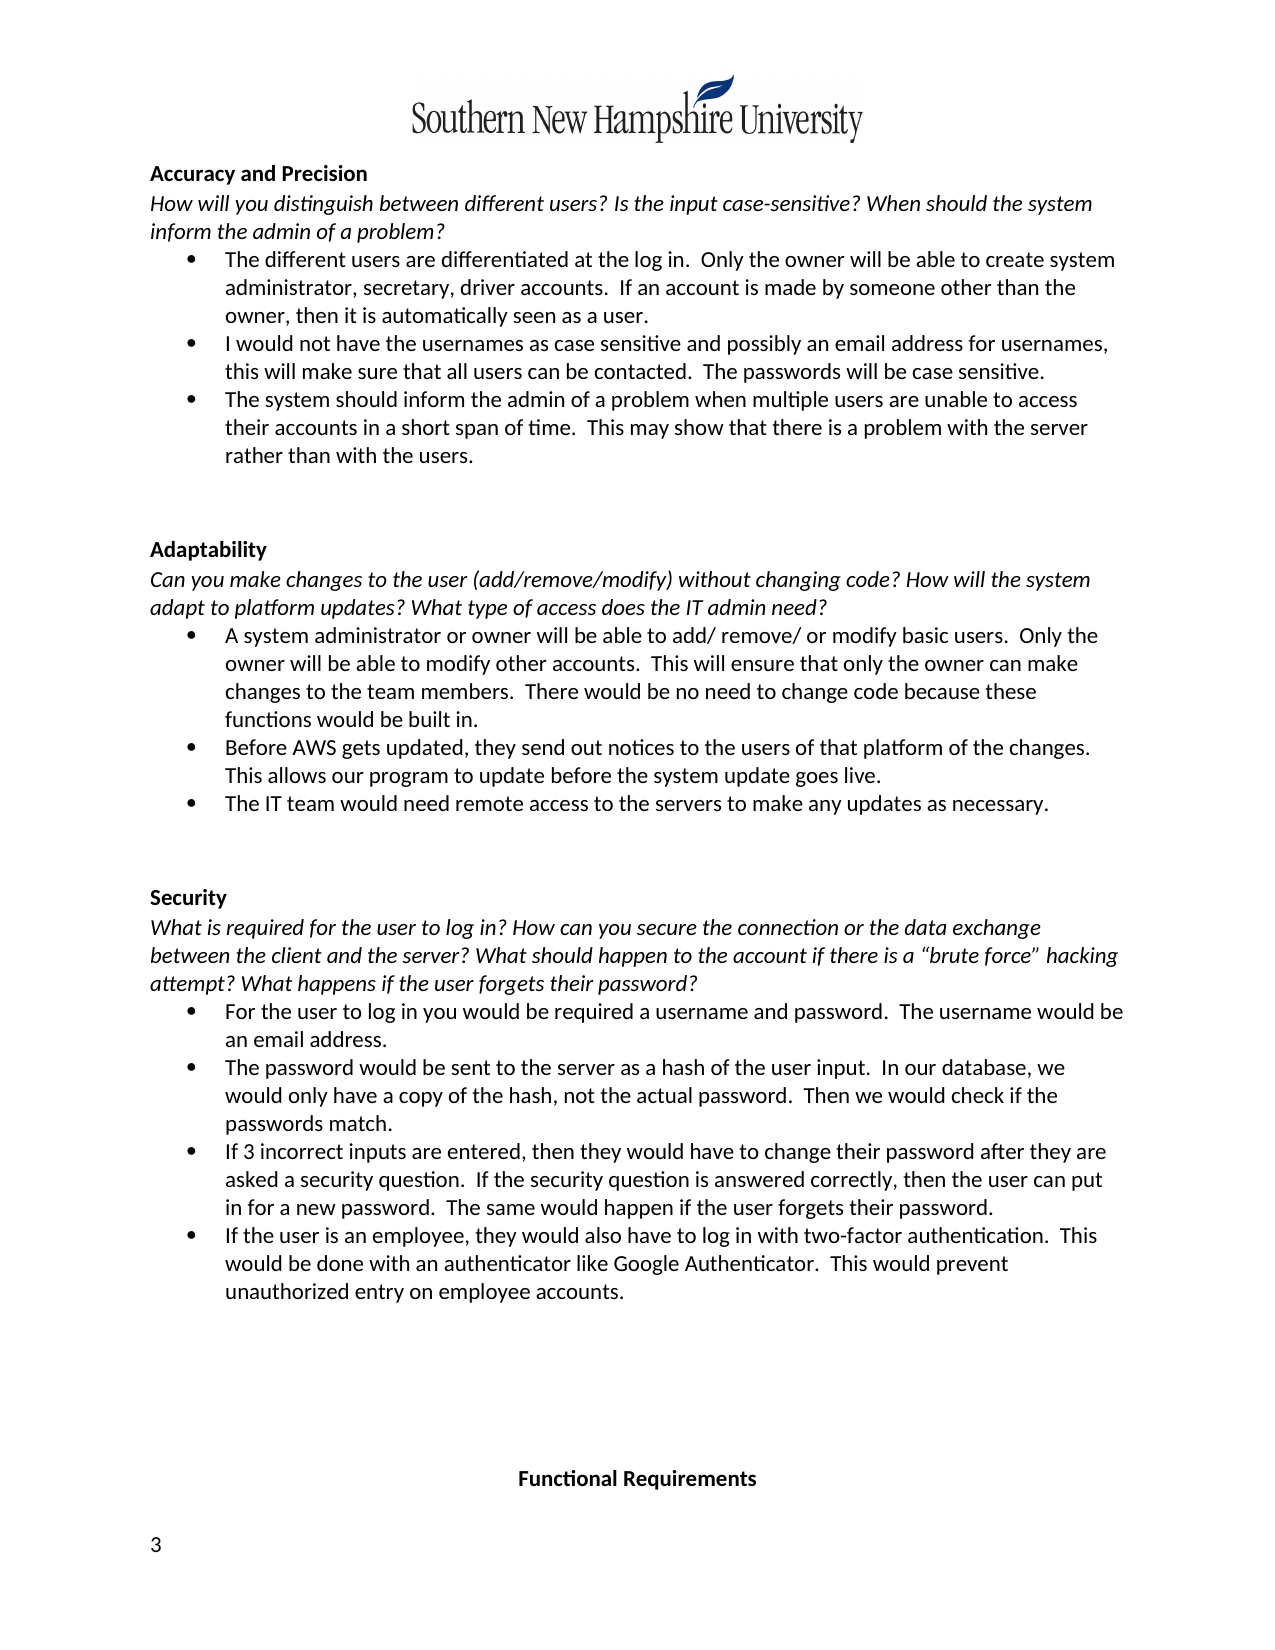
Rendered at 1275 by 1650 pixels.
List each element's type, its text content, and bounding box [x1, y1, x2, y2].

list If the user is an employee, they would also have to log in with two-factor authentication. This would be done with an authenticator like Google Authenticator. This would prevent unauthorized entry on employee accounts. [187, 1221, 1125, 1305]
subtitle Accuracy and Precision [150, 159, 1125, 187]
subtitle Adaptability [150, 535, 1125, 563]
list The IT team would need remote access to the servers to make any updates as necessary. [187, 789, 1125, 817]
list For the user to log in you would be required a username and password. The username would be an email address. [187, 997, 1125, 1053]
subtitle Security [150, 883, 1125, 911]
list If 3 incorrect inputs are entered, then they would have to change their password after they are asked a security question. If the security question is answered correctly, then the user can put in for a new password. The same would happen if the user forgets their password. [187, 1137, 1125, 1221]
list I would not have the usernames as case sensitive and possibly an email address for usernames, this will make sure that all users can be contacted. The passwords will be case sensitive. [187, 329, 1125, 385]
list The password would be sent to the server as a hash of the user input. In our database, we would only have a copy of the hash, not the actual password. Then we would check if the passwords match. [187, 1053, 1125, 1137]
list A system administrator or owner will be able to add/ remove/ or modify basic users. Only the owner will be able to modify other accounts. This will ensure that only the owner can make changes to the team members. There would be no need to change code because these functions would be built in. [187, 621, 1125, 733]
text How will you distinguish between different users? Is the input case-sensitive? When should the system inform the admin of a problem? [150, 189, 1125, 245]
list The different users are differentiated at the log in. Only the owner will be able to create system administrator, secretary, driver accounts. If an account is made by someone other than the owner, then it is automatically seen as a user. [187, 245, 1125, 329]
list The system should inform the admin of a problem when multiple users are unable to access their accounts in a short span of time. This may show that there is a problem with the server rather than with the users. [187, 385, 1125, 469]
picture [412, 75, 863, 143]
text Can you make changes to the user (add/remove/modify) without changing code? How will the system adapt to platform updates? What type of access does the IT admin need? [150, 565, 1125, 621]
list Before AWS gets updated, they send out notices to the users of that platform of the changes. This allows our program to update before the system update goes live. [187, 733, 1125, 789]
subtitle Functional Requirements [150, 1464, 1125, 1492]
text What is required for the user to log in? How can you secure the connection or the data exchange between the client and the server? What should happen to the account if there is a “brute force” hacking attempt? What happens if the user forgets their password? [150, 913, 1125, 997]
